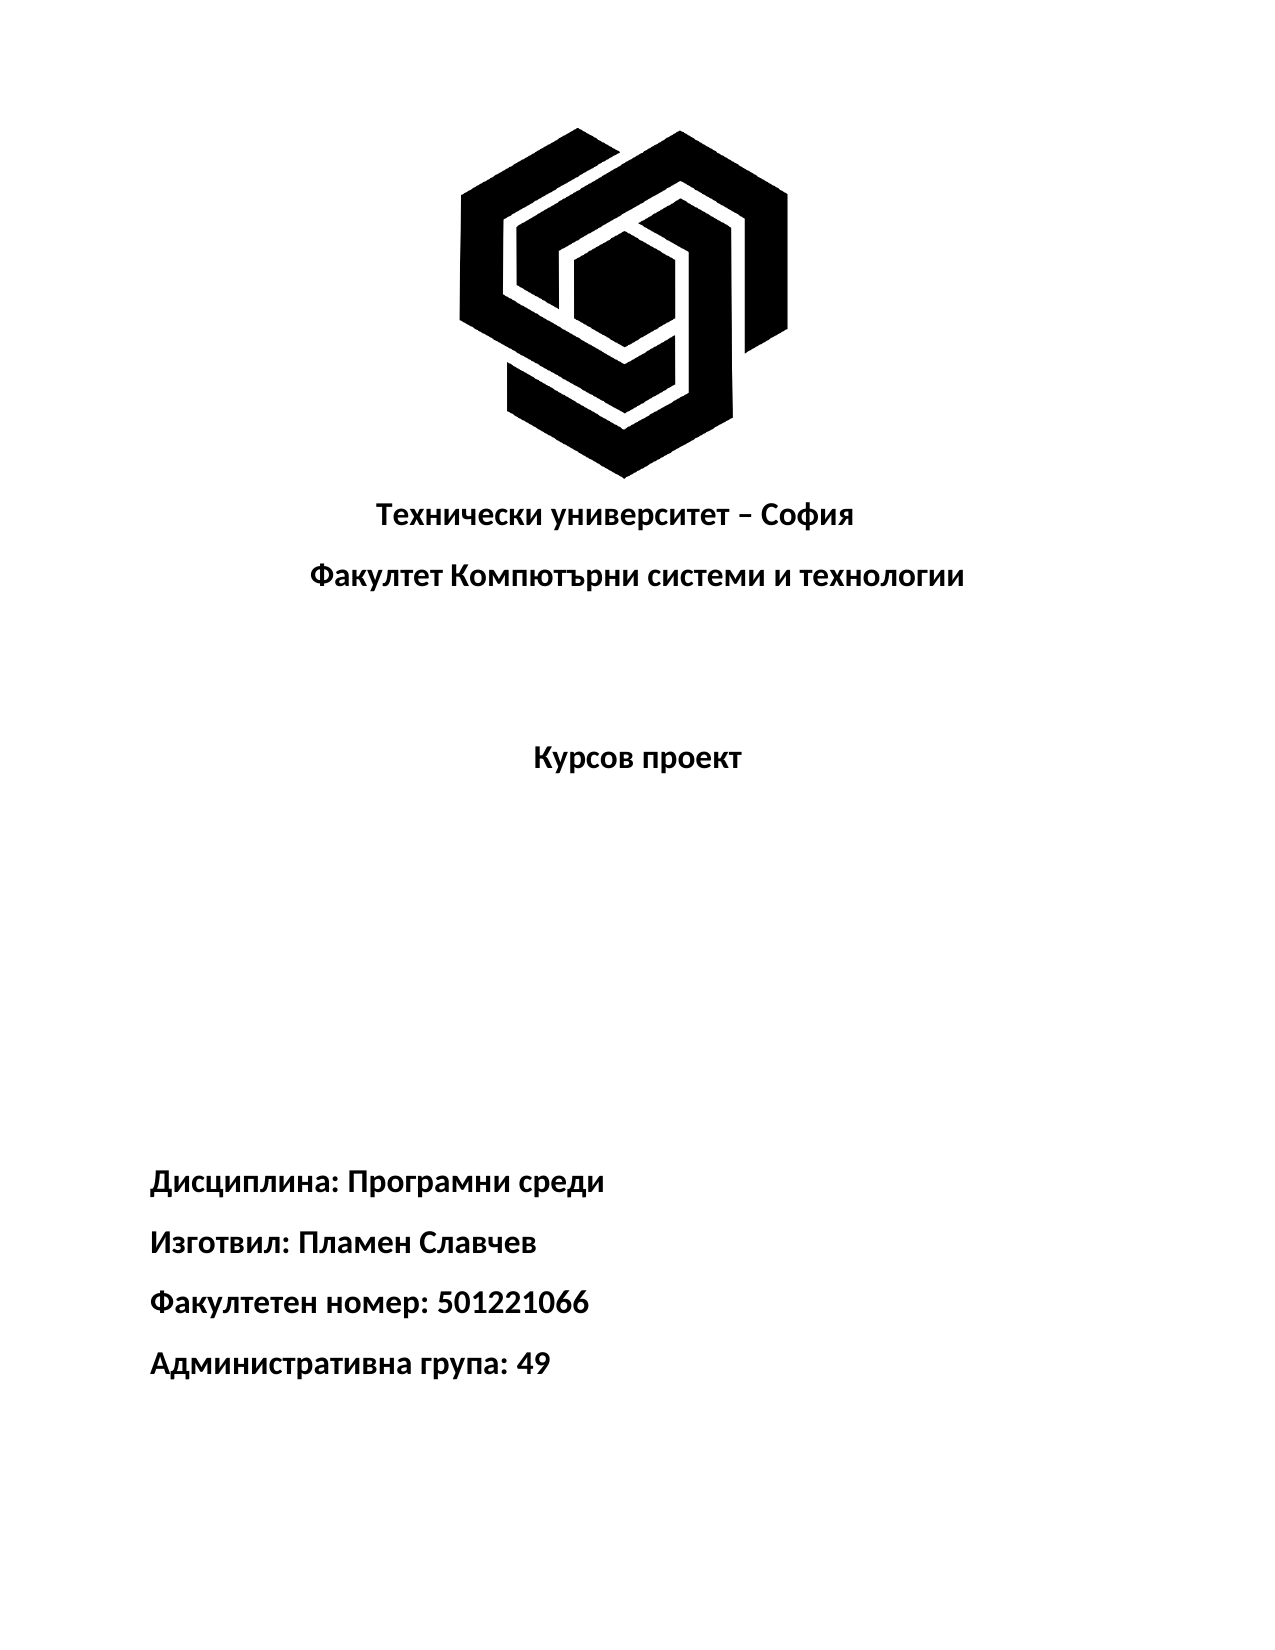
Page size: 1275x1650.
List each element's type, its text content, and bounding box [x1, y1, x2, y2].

text Курсов проект [150, 736, 1125, 776]
text Административна група: 49 [150, 1342, 1125, 1383]
picture [444, 115, 801, 490]
text Факултетен номер: 501221066 [150, 1281, 1125, 1322]
text Изготвил: Пламен Славчев [150, 1221, 1125, 1261]
text Факултет Компютърни системи и технологии [150, 554, 1125, 594]
text Дисциплина: Програмни среди [150, 1160, 1125, 1201]
